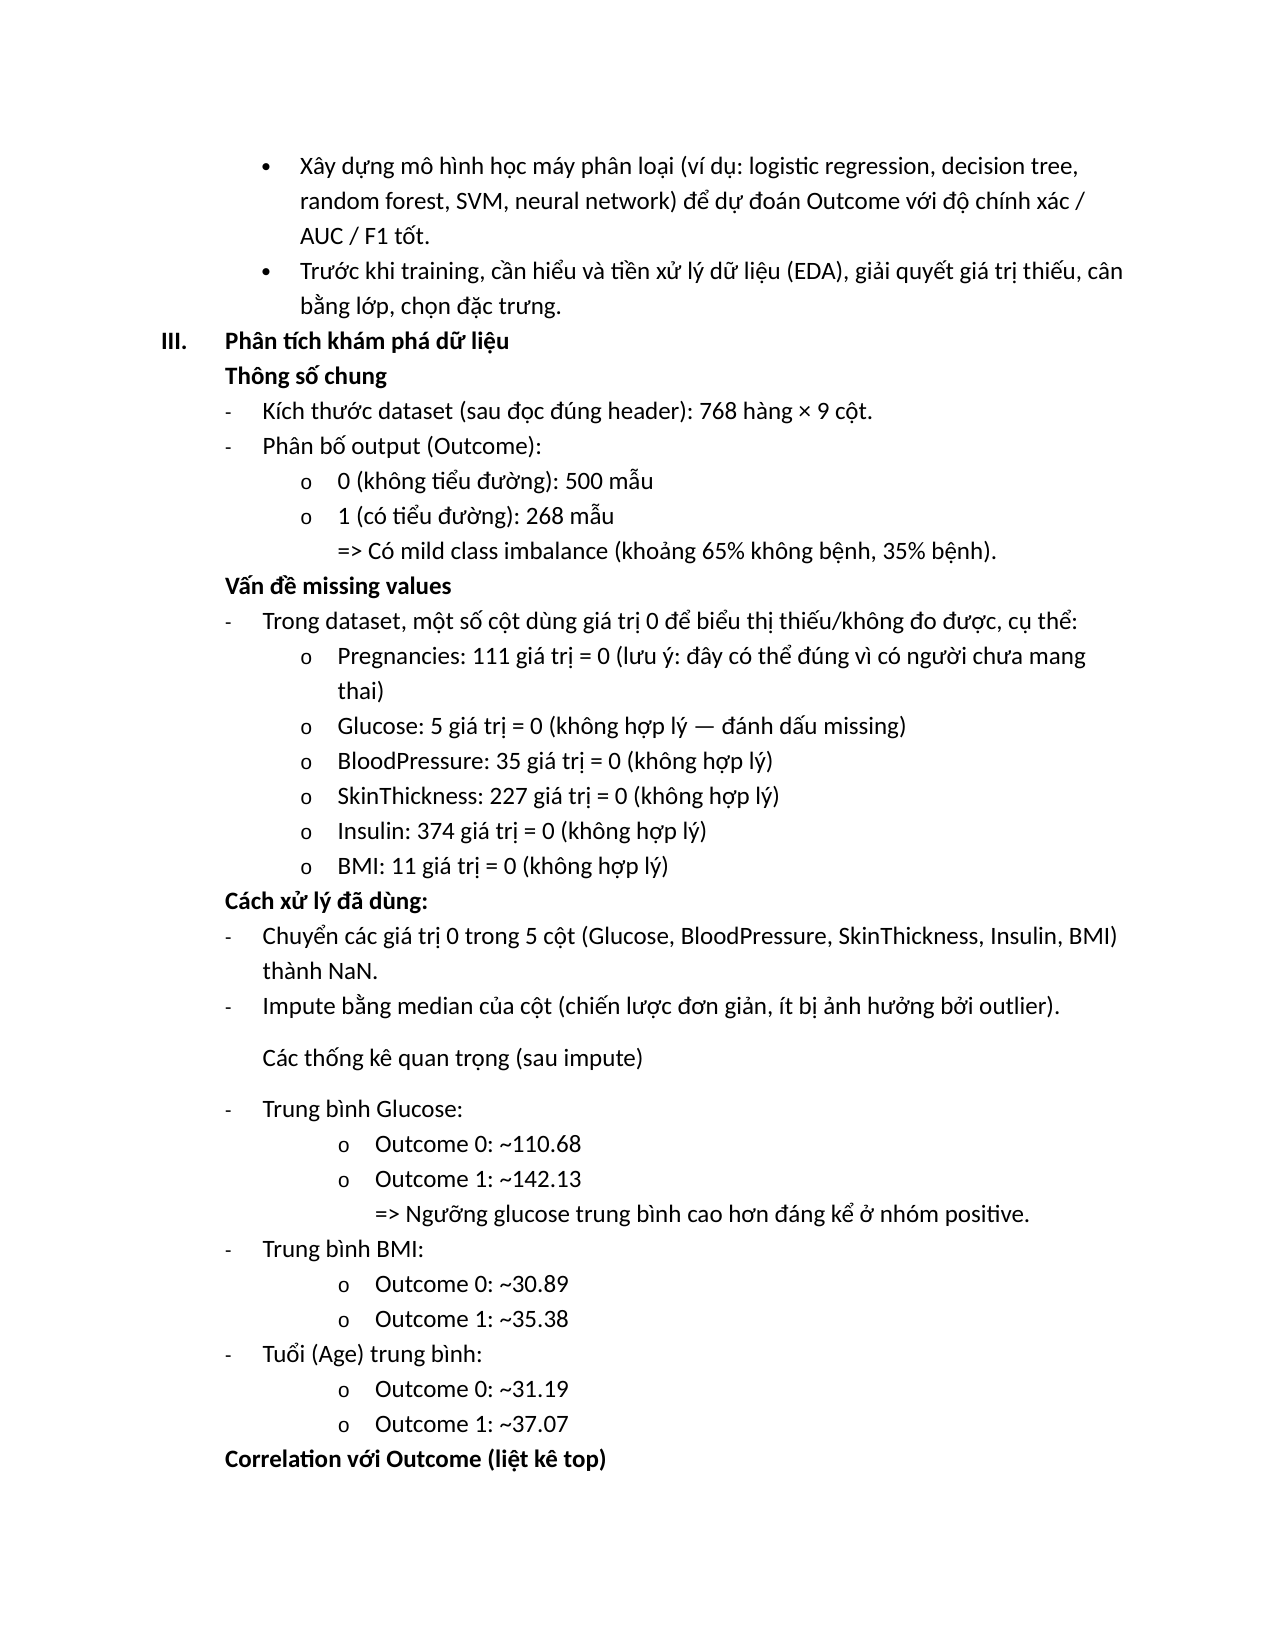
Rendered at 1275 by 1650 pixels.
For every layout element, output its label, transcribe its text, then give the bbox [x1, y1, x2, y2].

list Outcome 0: ~31.19 [337, 1373, 1125, 1404]
list Trung bình Glucose: [225, 1093, 1125, 1124]
list SkinThickness: 227 giá trị = 0 (không hợp lý) [300, 780, 1125, 811]
list BMI: 11 giá trị = 0 (không hợp lý) [300, 850, 1125, 881]
list Phân bố output (Outcome): [225, 430, 1125, 461]
list Vấn đề missing values [225, 570, 1125, 601]
text Các thống kê quan trọng (sau impute) [262, 1042, 1125, 1072]
list Outcome 0: ~110.68 [337, 1128, 1125, 1159]
list Pregnancies: 111 giá trị = 0 (lưu ý: đây có thể đúng vì có người chưa mang thai) [300, 640, 1125, 706]
list Trung bình BMI: [225, 1233, 1125, 1264]
list Xây dựng mô hình học máy phân loại (ví dụ: logistic regression, decision tree, random forest, SVM, neural network) để dự đoán Outcome với độ chính xác / AUC / F1 tốt. [262, 150, 1125, 251]
list Chuyển các giá trị 0 trong 5 cột (Glucose, BloodPressure, SkinThickness, Insulin, BMI) thành NaN. [225, 920, 1125, 986]
list 1 (có tiểu đường): 268 mẫu => Có mild class imbalance (khoảng 65% không bệnh, 35% bệnh). [300, 500, 1125, 566]
list Outcome 0: ~30.89 [337, 1268, 1125, 1299]
list Outcome 1: ~142.13 => Ngưỡng glucose trung bình cao hơn đáng kể ở nhóm positive. [337, 1163, 1125, 1229]
list Tuổi (Age) trung bình: [225, 1338, 1125, 1369]
list Outcome 1: ~37.07 [337, 1408, 1125, 1439]
list Phân tích khám phá dữ liệu [187, 325, 1125, 356]
list Thông số chung [225, 360, 1125, 391]
list Insulin: 374 giá trị = 0 (không hợp lý) [300, 815, 1125, 846]
list Trước khi training, cần hiểu và tiền xử lý dữ liệu (EDA), giải quyết giá trị thiếu, cân bằng lớp, chọn đặc trưng. [262, 255, 1125, 321]
list Glucose: 5 giá trị = 0 (không hợp lý — đánh dấu missing) [300, 710, 1125, 741]
list BloodPressure: 35 giá trị = 0 (không hợp lý) [300, 745, 1125, 776]
list Cách xử lý đã dùng: [225, 885, 1125, 916]
list Trong dataset, một số cột dùng giá trị 0 để biểu thị thiếu/không đo được, cụ thể: [225, 605, 1125, 636]
list Impute bằng median của cột (chiến lược đơn giản, ít bị ảnh hưởng bởi outlier). [225, 990, 1125, 1021]
list Correlation với Outcome (liệt kê top) [225, 1443, 1125, 1474]
list Outcome 1: ~35.38 [337, 1303, 1125, 1334]
list 0 (không tiểu đường): 500 mẫu [300, 465, 1125, 496]
list Kích thước dataset (sau đọc đúng header): 768 hàng × 9 cột. [225, 395, 1125, 426]
